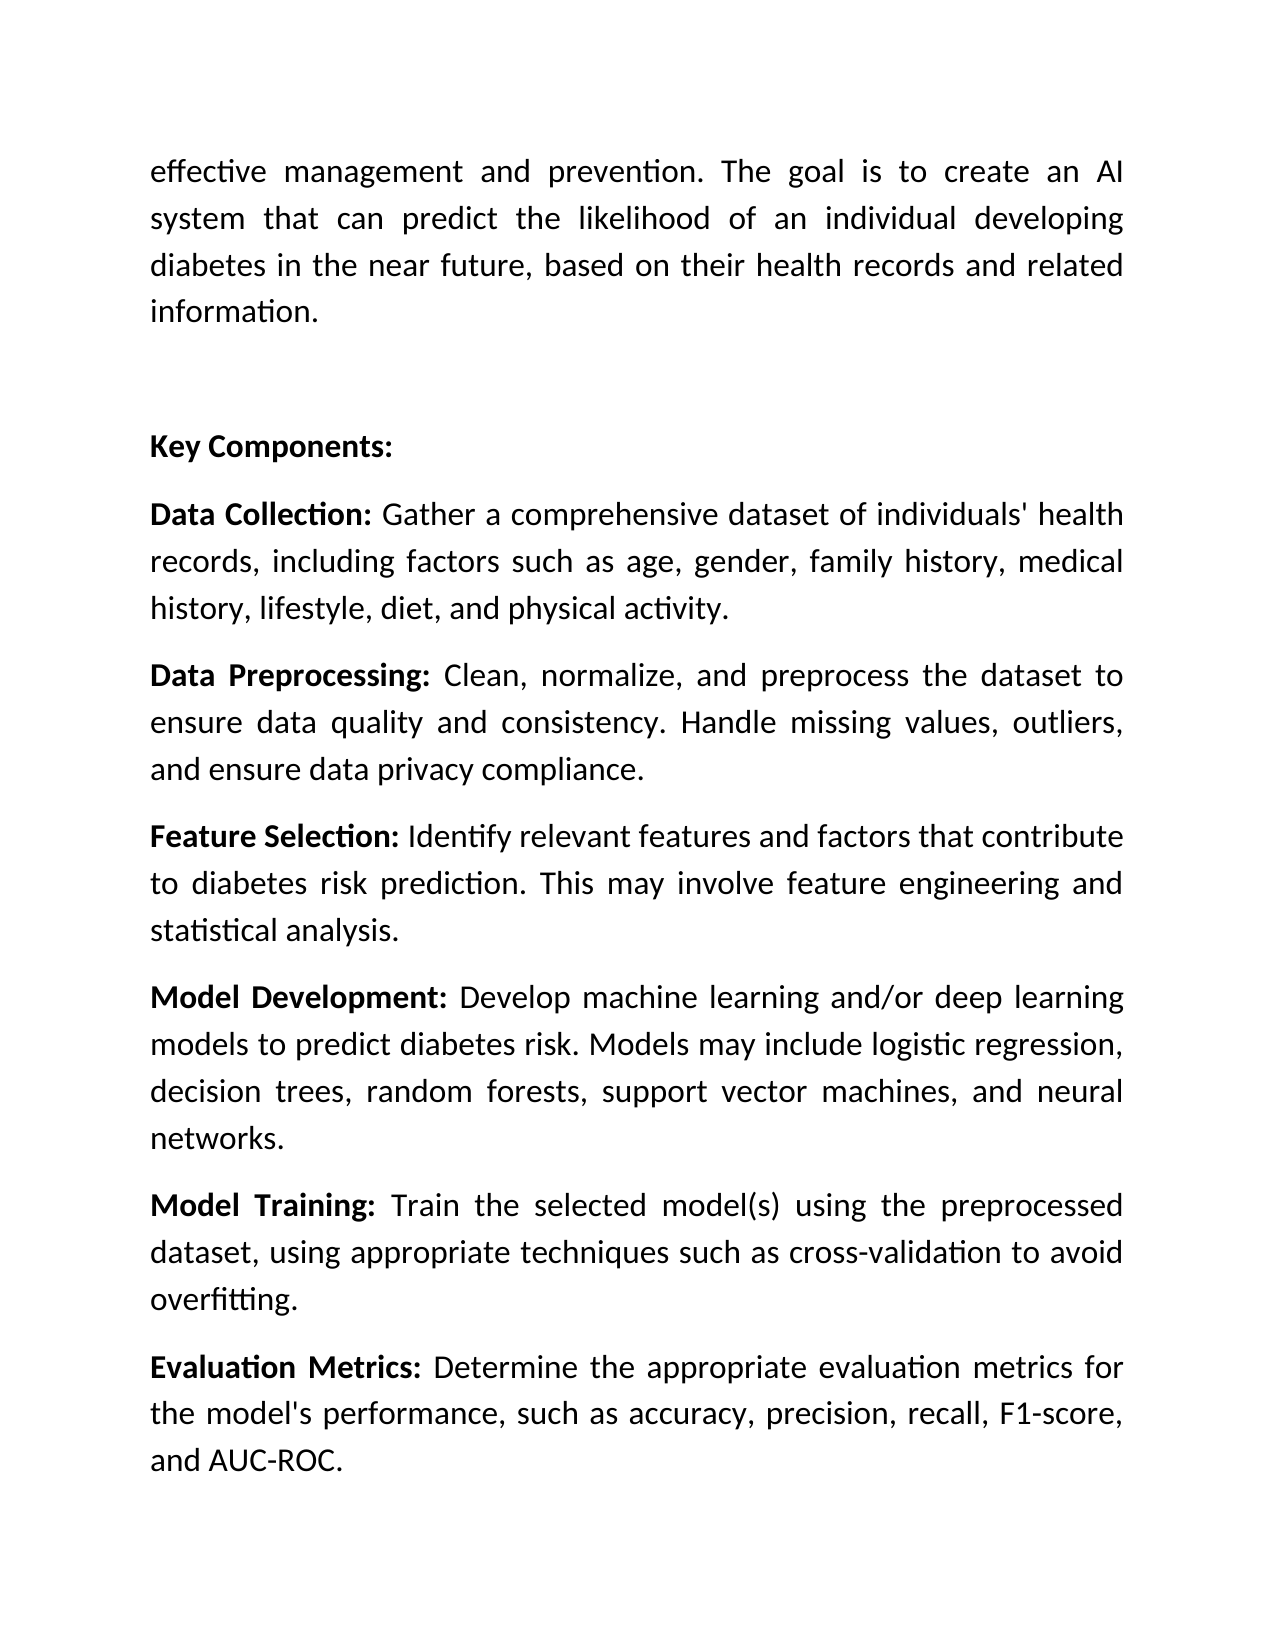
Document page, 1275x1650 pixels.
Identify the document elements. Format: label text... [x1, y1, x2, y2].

text Data Preprocessing: Clean, normalize, and preprocess the dataset to ensure data quality and consistency. Handle missing values, outliers, and ensure data privacy compliance. [150, 654, 1125, 788]
text Model Development: Develop machine learning and/or deep learning models to predict diabetes risk. Models may include logistic regression, decision trees, random forests, support vector machines, and neural networks. [150, 977, 1125, 1158]
text Model Training: Train the selected model(s) using the preprocessed dataset, using appropriate techniques such as cross-validation to avoid overfitting. [150, 1184, 1125, 1319]
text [150, 150, 1125, 331]
text Key Components: [150, 426, 1125, 466]
text Feature Selection: Identify relevant features and factors that contribute to diabetes risk prediction. This may involve feature engineering and statistical analysis. [150, 815, 1125, 950]
text Data Collection: Gather a comprehensive dataset of individuals' health records, including factors such as age, gender, family history, medical history, lifestyle, diet, and physical activity. [150, 493, 1125, 627]
text Evaluation Metrics: Determine the appropriate evaluation metrics for the model's performance, such as accuracy, precision, recall, F1-score, and AUC-ROC. [150, 1346, 1125, 1480]
